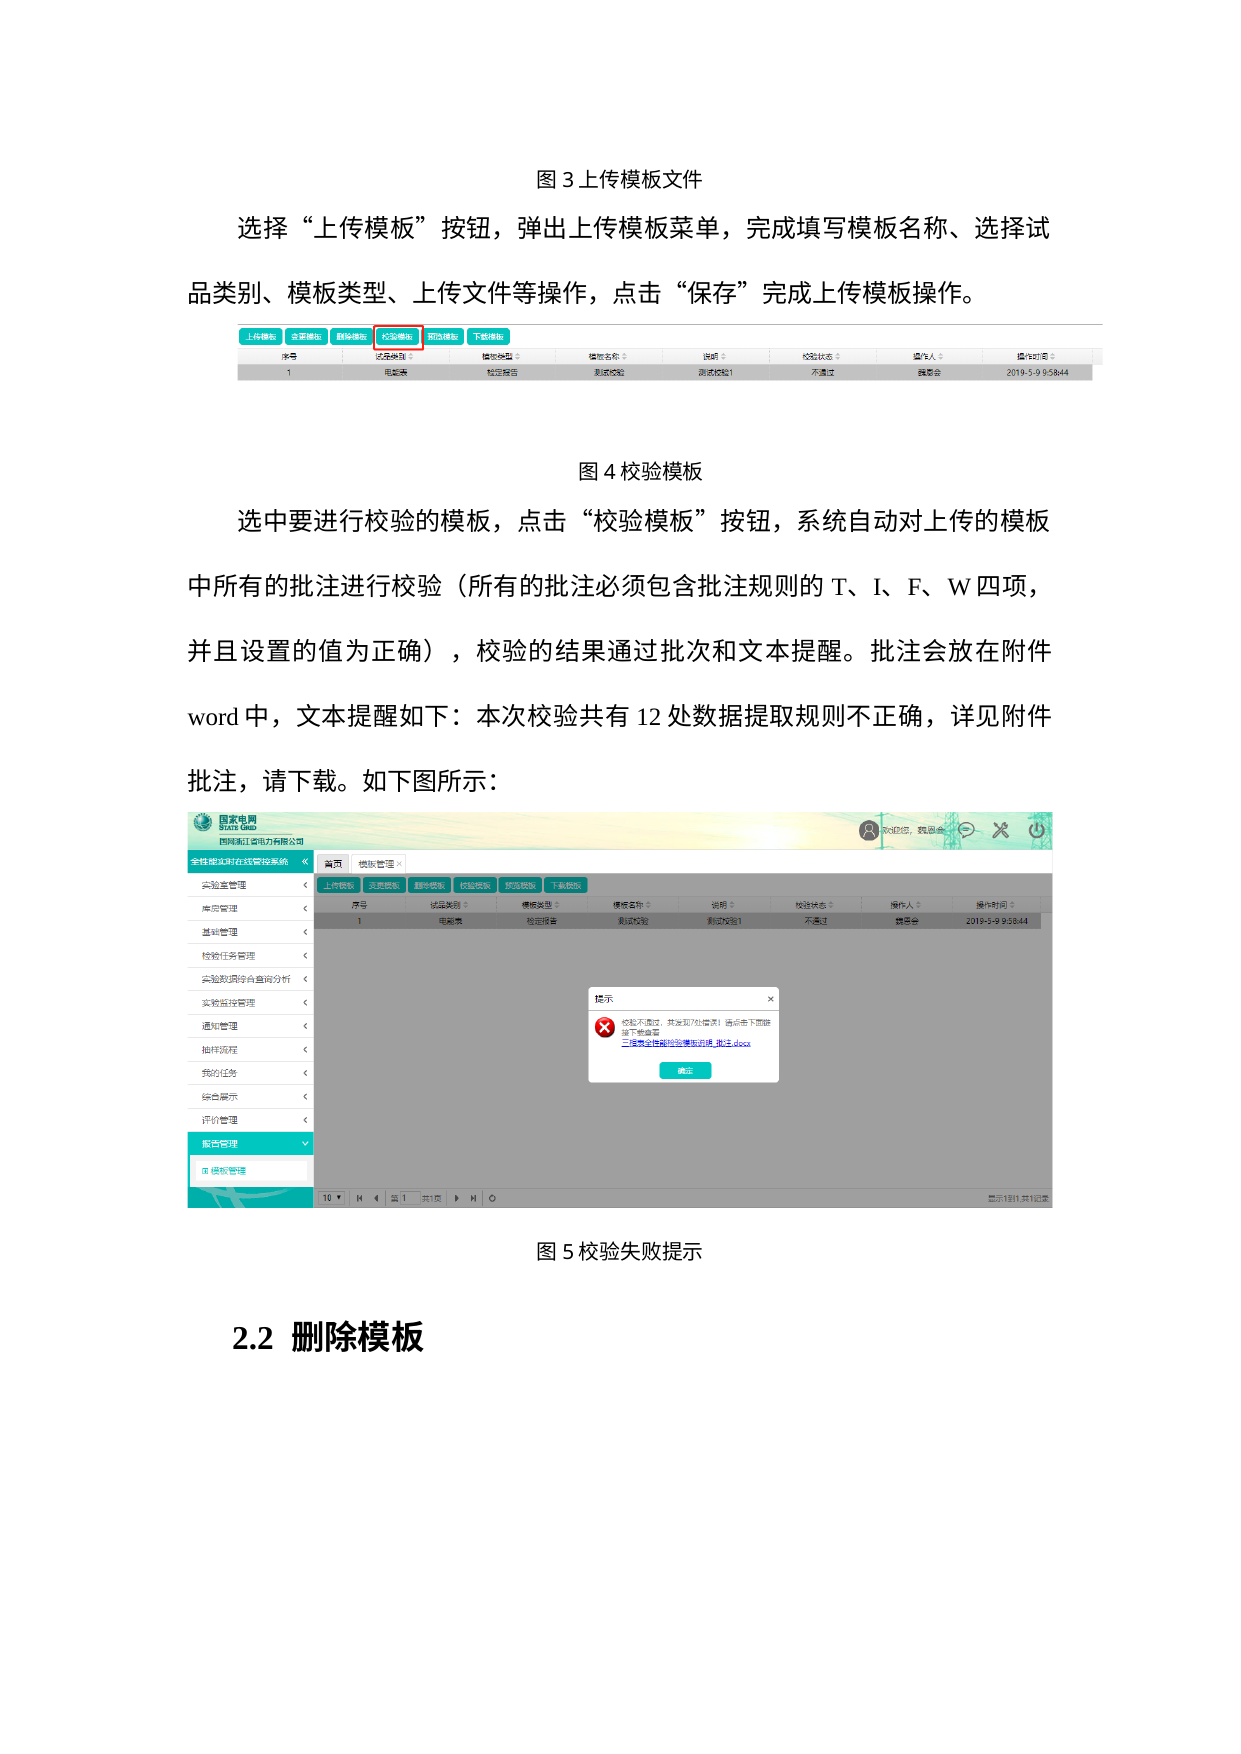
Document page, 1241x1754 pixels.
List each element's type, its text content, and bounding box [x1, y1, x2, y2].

subtitle 删除模板 [232, 1302, 1053, 1367]
text 选择“上传模板”按钮，弹出上传模板菜单，完成填写模板名称、选择试品类别、模板类型、上传文件等操作，点击“保存”完成上传模板操作。 [187, 194, 1053, 324]
text 图 3 上传模板文件 [187, 162, 1053, 194]
text 图 5 校验失败提示 [187, 1234, 1053, 1267]
picture [187, 812, 1053, 1208]
picture [237, 324, 1103, 423]
text 选中要进行校验的模板，点击“校验模板”按钮，系统自动对上传的模板中所有的批注进行校验（所有的批注必须包含批注规则的T、I、F、W四项，并且设置的值为正确），校验的结果通过批次和文本提醒。批注会放在附件word中，文本提醒如下：本次校验共有12处数据提取规则不正确，详见附件批注，请下载。如下图所示： [187, 487, 1053, 812]
text 图 4 校验模板 [187, 454, 1053, 487]
